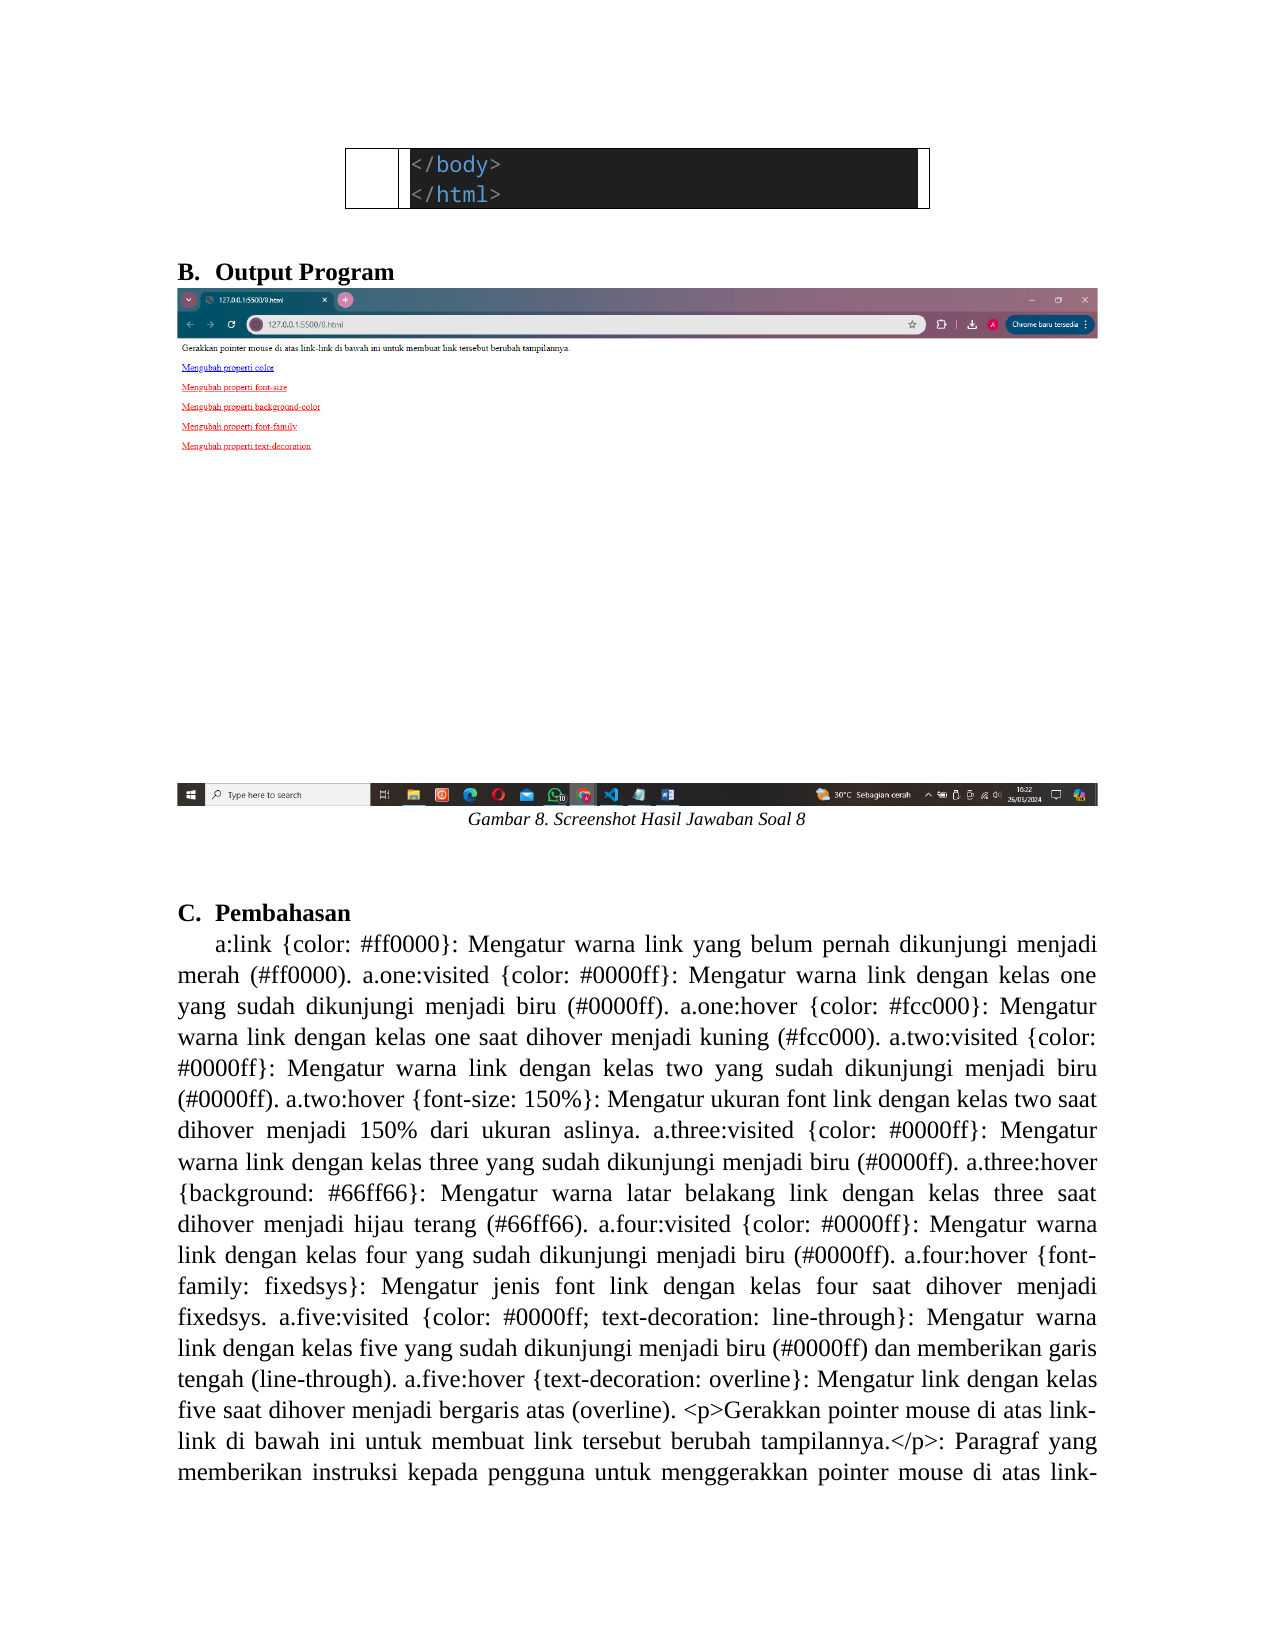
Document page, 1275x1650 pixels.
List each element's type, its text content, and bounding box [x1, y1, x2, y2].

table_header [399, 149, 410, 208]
picture [177, 288, 1098, 806]
subtitle Output Program [177, 257, 1098, 286]
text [177, 929, 1098, 1486]
subtitle Pembahasan [177, 898, 1098, 927]
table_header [346, 149, 398, 208]
text Gambar 8. Screenshot Hasil Jawaban Soal 8 [177, 808, 1098, 830]
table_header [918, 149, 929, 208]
